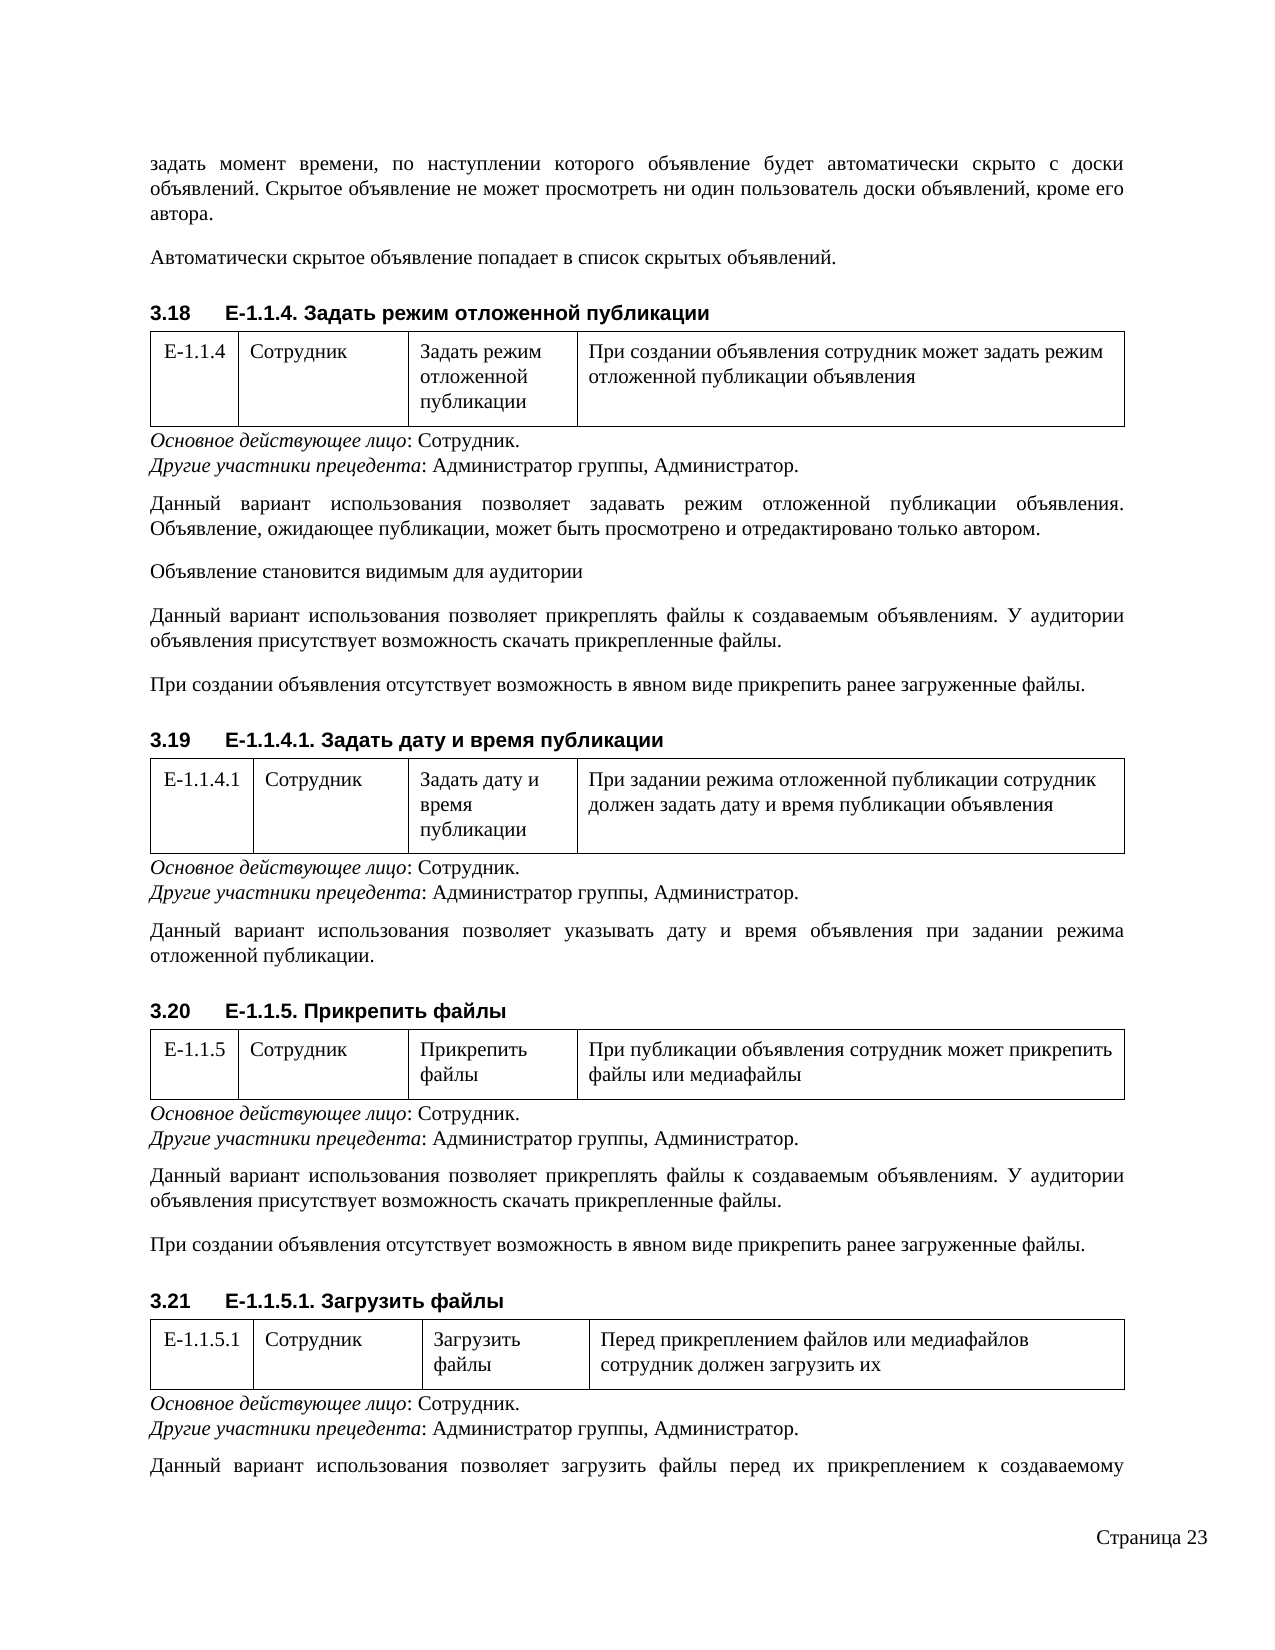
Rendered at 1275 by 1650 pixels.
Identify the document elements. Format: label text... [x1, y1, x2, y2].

table_header Сотрудник [254, 759, 408, 853]
text Другие участники прецедента: Администратор группы, Администратор. [150, 452, 1125, 477]
subtitle E-1.1.4. Задать режим отложенной публикации [150, 300, 1125, 325]
table_header При задании режима отложенной публикации сотрудник должен задать дату и время публикации объявления [578, 759, 1124, 853]
table_header Загрузить файлы [423, 1320, 589, 1388]
table_header Сотрудник [239, 1030, 408, 1099]
text Другие участники прецедента: Администратор группы, Администратор. [150, 1125, 1125, 1150]
table_header E-1.1.4 [151, 332, 238, 426]
text При создании объявления отсутствует возможность в явном виде прикрепить ранее загруженные файлы. [150, 671, 1125, 696]
text Другие участники прецедента: Администратор группы, Администратор. [150, 879, 1125, 904]
text Данный вариант использования позволяет указывать дату и время объявления при задании режима отложенной публикации. [150, 917, 1125, 967]
table_header Сотрудник [239, 332, 408, 426]
table_header При создании объявления сотрудник может задать режим отложенной публикации объявления [578, 332, 1124, 426]
subtitle E-1.1.4.1. Задать дату и время публикации [150, 727, 1125, 752]
text Автоматически скрытое объявление попадает в список скрытых объявлений. [150, 244, 1125, 269]
table_header E-1.1.4.1 [151, 759, 253, 853]
subtitle E-1.1.5.1. Загрузить файлы [150, 1287, 1125, 1312]
text Данный вариант использования позволяет задавать режим отложенной публикации объявления. Объявление, ожидающее публикации, может быть просмотрено и отредактировано только автором. [150, 489, 1125, 539]
text Основное действующее лицо: Сотрудник. [150, 1100, 1125, 1125]
table_header E-1.1.5.1 [151, 1320, 253, 1388]
table_header Перед прикреплением файлов или медиафайлов сотрудник должен загрузить их [590, 1320, 1124, 1388]
table_header Прикрепить файлы [409, 1030, 577, 1099]
text Основное действующее лицо: Сотрудник. [150, 427, 1125, 452]
table_header E-1.1.5 [151, 1030, 238, 1099]
table_header Сотрудник [254, 1320, 422, 1388]
text Объявление становится видимым для аудитории [150, 558, 1125, 583]
subtitle E-1.1.5. Прикрепить файлы [150, 998, 1125, 1023]
text При создании объявления отсутствует возможность в явном виде прикрепить ранее загруженные файлы. [150, 1231, 1125, 1256]
text Другие участники прецедента: Администратор группы, Администратор. [150, 1414, 1125, 1439]
text Основное действующее лицо: Сотрудник. [150, 854, 1125, 879]
table_header Задать режим отложенной публикации [409, 332, 577, 426]
text Основное действующее лицо: Сотрудник. [150, 1390, 1125, 1414]
table_header При публикации объявления сотрудник может прикрепить файлы или медиафайлы [578, 1030, 1124, 1099]
table_header Задать дату и время публикации [409, 759, 577, 853]
